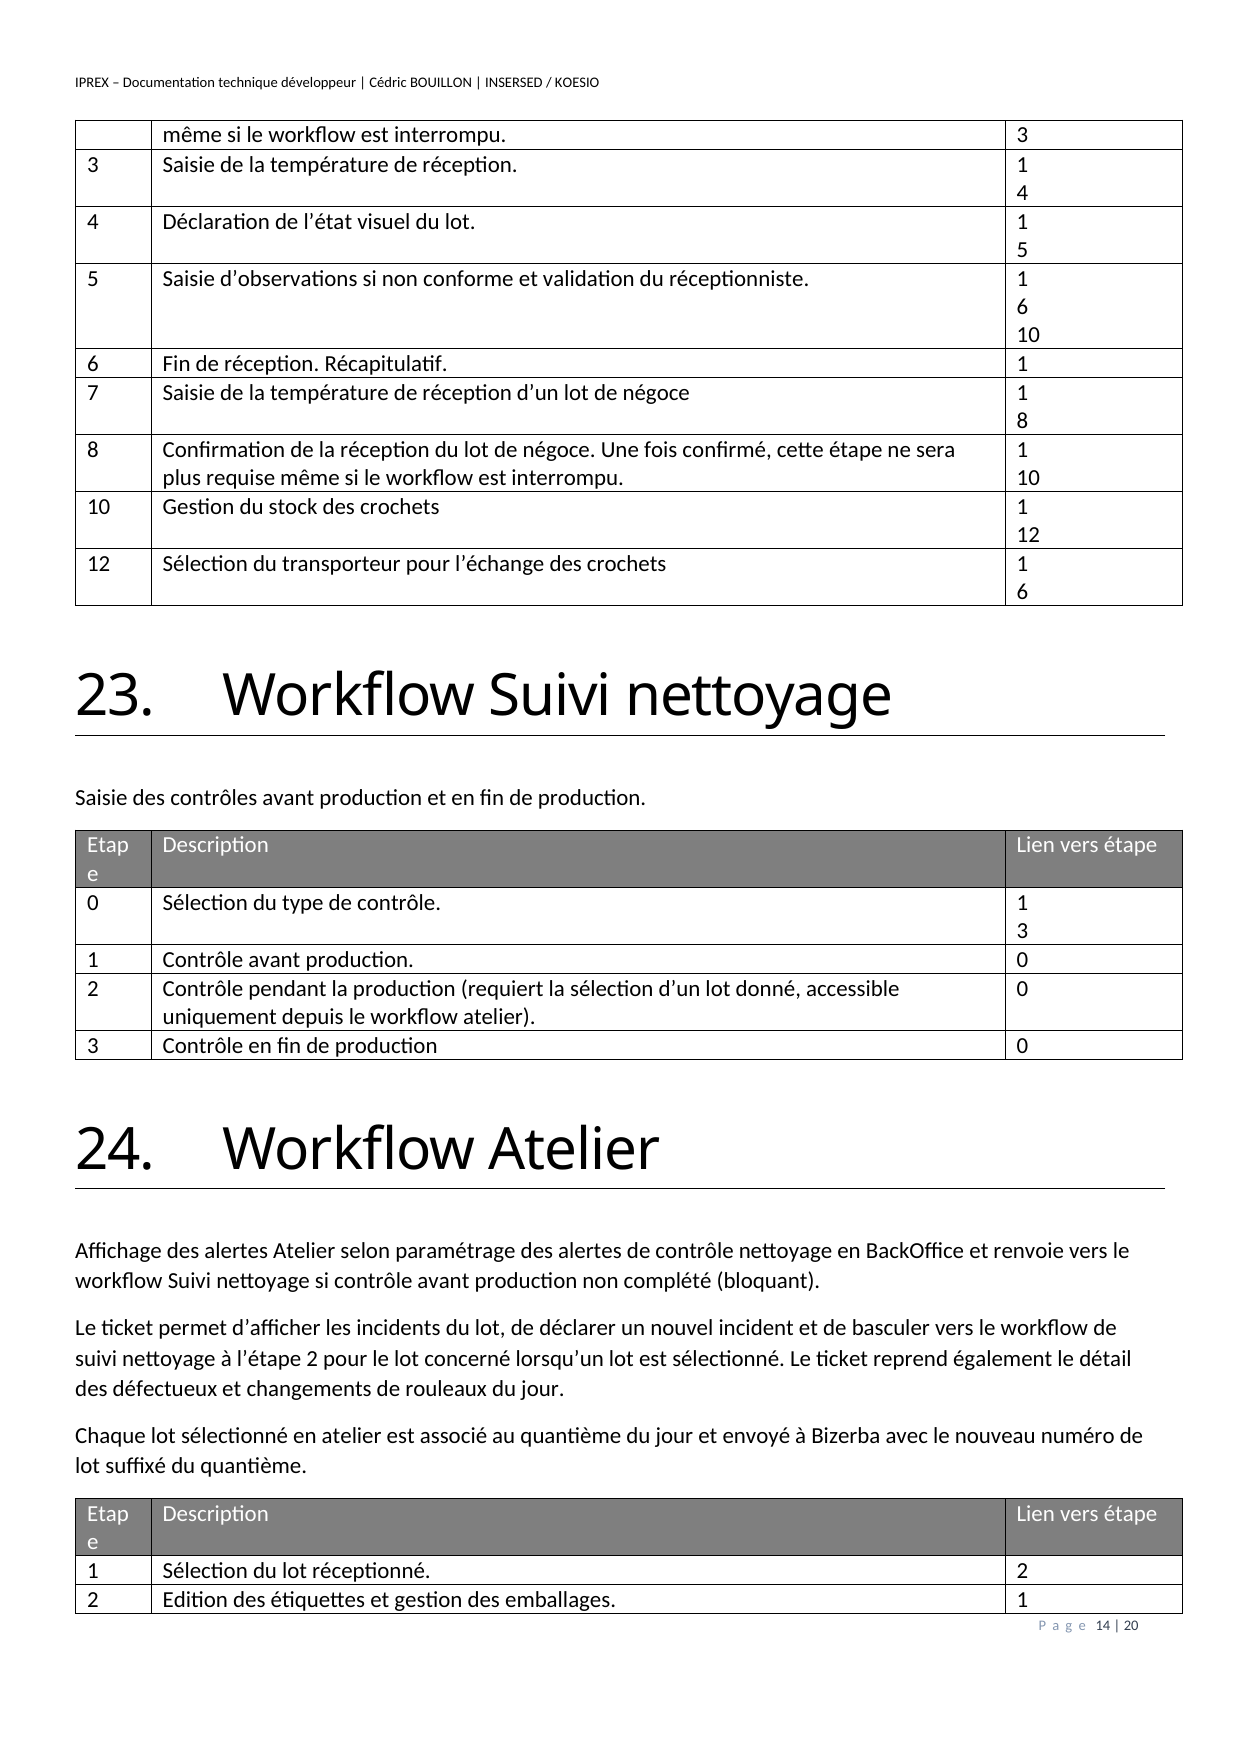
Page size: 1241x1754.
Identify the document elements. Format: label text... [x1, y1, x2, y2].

table_cell 1 [76, 1556, 151, 1584]
table_cell 7 [76, 378, 151, 434]
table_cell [152, 121, 1005, 149]
table_cell 3 [76, 1031, 151, 1059]
table_cell Saisie de la température de réception d’un lot de négoce [152, 378, 1005, 434]
table_cell 0 [1006, 1031, 1182, 1059]
table_cell 12 [76, 549, 151, 605]
table_cell Déclaration de l’état visuel du lot. [152, 207, 1005, 263]
table_cell 1 3 [1006, 121, 1182, 149]
table_cell Contrôle avant production. [152, 945, 1005, 973]
table_header Etape [76, 1499, 151, 1555]
table_cell 6 [76, 349, 151, 377]
table_cell 8 [76, 435, 151, 491]
text Workflow Atelier [75, 1107, 1165, 1188]
table_cell 1 6 10 [1006, 264, 1182, 348]
table_cell Confirmation de la réception du lot de négoce. Une fois confirmé, cette étape ne sera plus requise même si le workflow est interrompu. [152, 435, 1005, 491]
table_cell 1 3 [1006, 888, 1182, 944]
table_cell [152, 1585, 1005, 1613]
table_header Description [152, 831, 1005, 887]
text Chaque lot sélectionné en atelier est associé au quantième du jour et envoyé à Bizerba avec le nouveau numéro de lot suffixé du quantième. [75, 1421, 1165, 1479]
table_cell 3 [76, 150, 151, 206]
table_cell 1 10 [1006, 435, 1182, 491]
table_header Etape [76, 831, 151, 887]
table_cell Sélection du type de contrôle. [152, 888, 1005, 944]
text Le ticket permet d’afficher les incidents du lot, de déclarer un nouvel incident et de basculer vers le workflow de suivi nettoyage à l’étape 2 pour le lot concerné lorsqu’un lot est sélectionné. Le ticket reprend également le détail des défectueux et changements de rouleaux du jour. [75, 1313, 1165, 1402]
table_cell Saisie d’observations si non conforme et validation du réceptionniste. [152, 264, 1005, 348]
table_cell 1 12 [1006, 492, 1182, 548]
table_cell 1 [76, 945, 151, 973]
table_cell 1 [1006, 1585, 1182, 1613]
table_cell 1 6 [1006, 549, 1182, 605]
table_cell 2 [76, 1585, 151, 1613]
table_cell 1 [1006, 349, 1182, 377]
table_cell 2 [1006, 1556, 1182, 1584]
table_cell 5 [76, 264, 151, 348]
table_cell Fin de réception. Récapitulatif. [152, 349, 1005, 377]
table_cell 2 [76, 121, 151, 149]
table_cell 0 [76, 888, 151, 944]
table_cell 0 [1006, 945, 1182, 973]
table_cell Contrôle pendant la production (requiert la sélection d’un lot donné, accessible uniquement depuis le workflow atelier). [152, 974, 1005, 1030]
table_cell 1 4 [1006, 150, 1182, 206]
table_cell 0 [1006, 974, 1182, 1030]
text Workflow Suivi nettoyage [75, 653, 1165, 735]
text Saisie des contrôles avant production et en fin de production. [75, 783, 1165, 811]
table_cell Saisie de la température de réception. [152, 150, 1005, 206]
table_cell Sélection du lot réceptionné. [152, 1556, 1005, 1584]
table_cell Gestion du stock des crochets [152, 492, 1005, 548]
text Affichage des alertes Atelier selon paramétrage des alertes de contrôle nettoyage en BackOffice et renvoie vers le workflow Suivi nettoyage si contrôle avant production non complété (bloquant). [75, 1236, 1165, 1294]
table_header Lien vers étape [1006, 831, 1182, 887]
table_header Lien vers étape [1006, 1499, 1182, 1555]
table_cell 4 [76, 207, 151, 263]
table_cell 1 5 [1006, 207, 1182, 263]
table_cell 1 8 [1006, 378, 1182, 434]
table_cell 2 [76, 974, 151, 1030]
table_cell Sélection du transporteur pour l’échange des crochets [152, 549, 1005, 605]
table_header Description [152, 1499, 1005, 1555]
table_cell 10 [76, 492, 151, 548]
table_cell Contrôle en fin de production [152, 1031, 1005, 1059]
